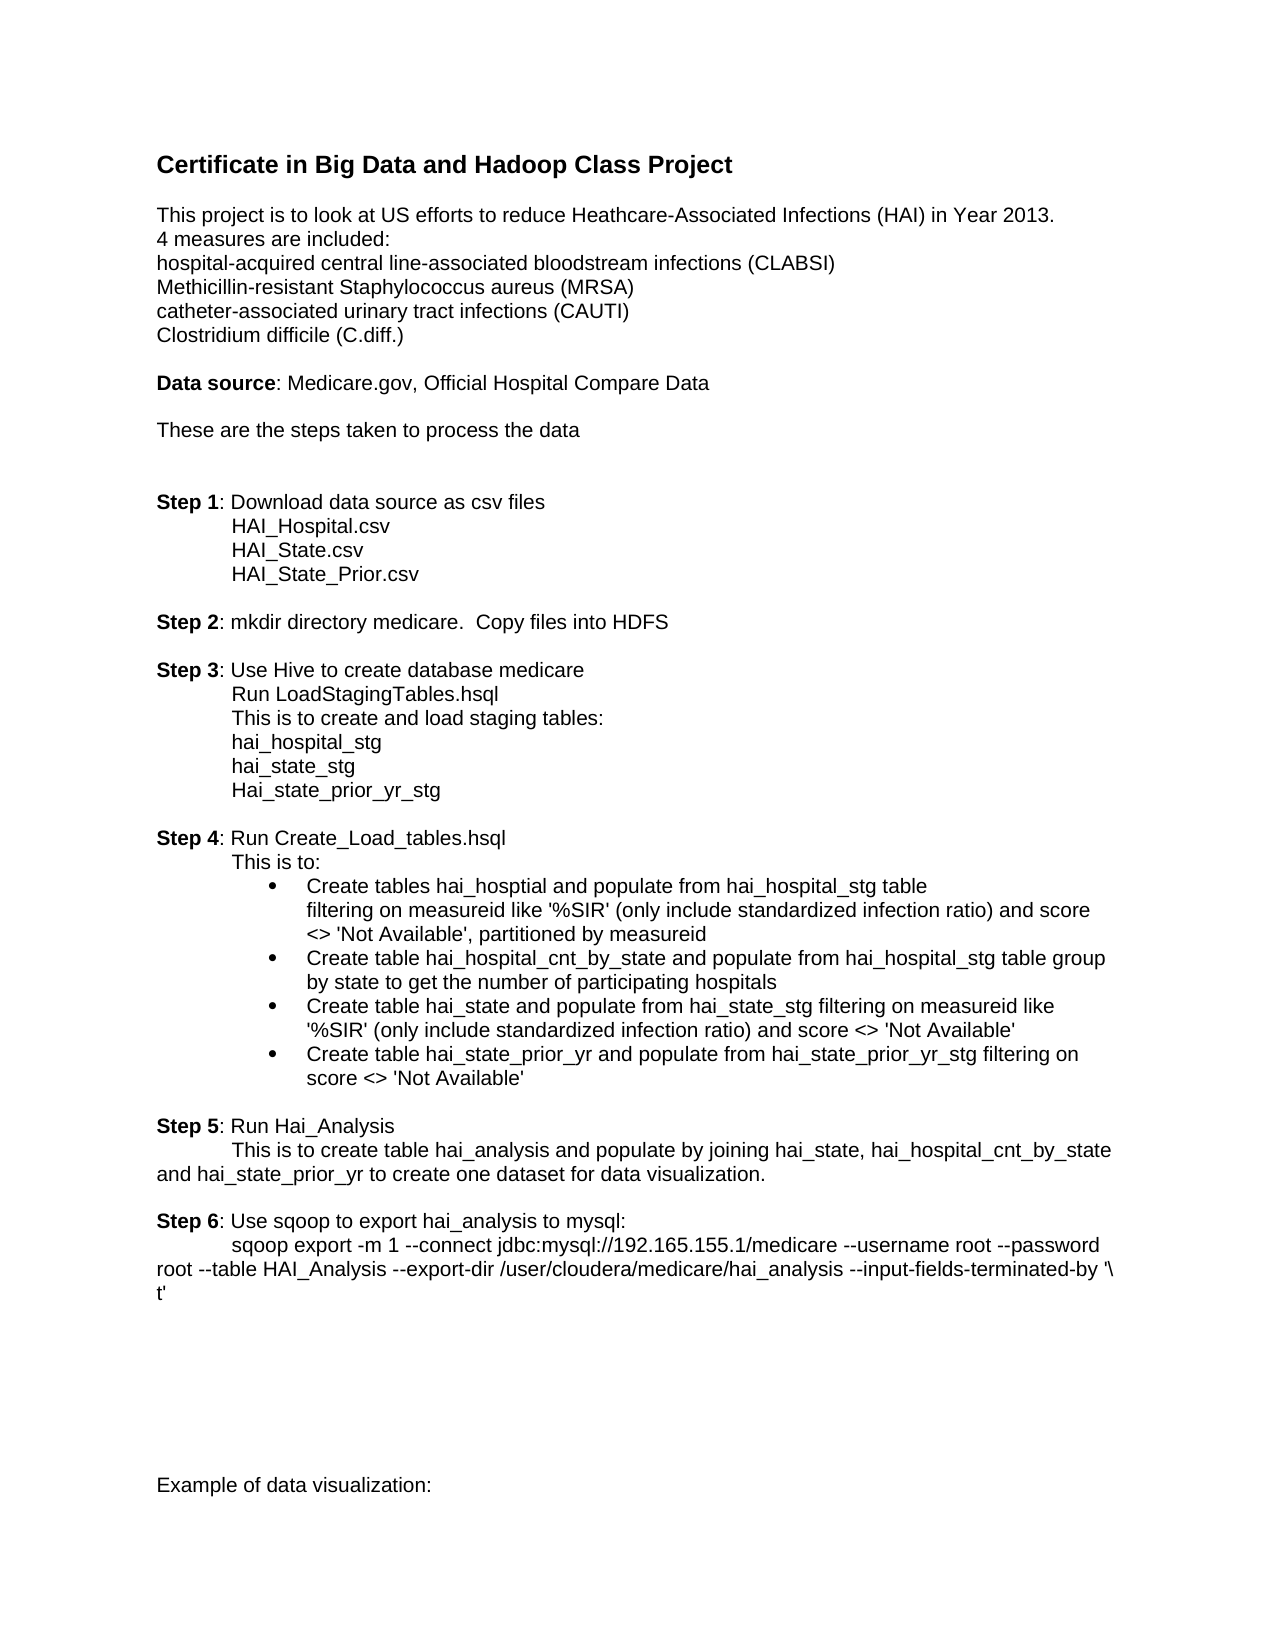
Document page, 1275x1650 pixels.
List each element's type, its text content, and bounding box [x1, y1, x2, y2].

text Step 3: Use Hive to create database medicare [156, 658, 1118, 682]
list Create table hai_state and populate from hai_state_stg filtering on measureid like '%SIR' (only include standardized infection ratio) and score <> 'Not Available' [269, 993, 1118, 1042]
text catheter-associated urinary tract infections (CAUTI) [156, 298, 1118, 322]
text Certificate in Big Data and Hadoop Class Project [156, 150, 1118, 179]
text Step 6: Use sqoop to export hai_analysis to mysql: [156, 1209, 1118, 1233]
text This is to create and load staging tables: [156, 706, 1118, 730]
text hai_state_stg [156, 754, 1118, 778]
text hai_hospital_stg [156, 730, 1118, 754]
text Run LoadStagingTables.hsql [156, 682, 1118, 706]
text HAI_State_Prior.csv [156, 562, 1118, 586]
text Step 4: Run Create_Load_tables.hsql [156, 826, 1118, 849]
text Example of data visualization: [156, 1473, 1118, 1497]
text This is to create table hai_analysis and populate by joining hai_state, hai_hospital_cnt_by_state and hai_state_prior_yr to create one dataset for data visualization. [156, 1137, 1118, 1185]
text HAI_State.csv [156, 538, 1118, 562]
text Methicillin-resistant Staphylococcus aureus (MRSA) [156, 274, 1118, 298]
list Create tables hai_hosptial and populate from hai_hospital_stg table [269, 873, 1118, 898]
text This is to: [156, 849, 1118, 873]
text These are the steps taken to process the data [156, 418, 1118, 442]
text 4 measures are included: [156, 227, 1118, 251]
text sqoop export -m 1 --connect jdbc:mysql://192.165.155.1/medicare --username root --password root --table HAI_Analysis --export-dir /user/cloudera/medicare/hai_analysis --input-fields-terminated-by '\t' [156, 1233, 1118, 1305]
text Step 1: Download data source as csv files [156, 490, 1118, 514]
list Create table hai_hospital_cnt_by_state and populate from hai_hospital_stg table group by state to get the number of participating hospitals [269, 946, 1118, 993]
text Hai_state_prior_yr_stg [156, 778, 1118, 802]
text Data source: Medicare.gov, Official Hospital Compare Data [156, 370, 1118, 394]
text hospital-acquired central line-associated bloodstream infections (CLABSI) [156, 251, 1118, 274]
text filtering on measureid like '%SIR' (only include standardized infection ratio) and score <> 'Not Available', partitioned by measureid [306, 898, 1118, 946]
list Create table hai_state_prior_yr and populate from hai_state_prior_yr_stg filtering on score <> 'Not Available' [269, 1042, 1118, 1089]
text Step 5: Run Hai_Analysis [156, 1113, 1118, 1137]
text HAI_Hospital.csv [156, 514, 1118, 538]
text This project is to look at US efforts to reduce Heathcare-Associated Infections (HAI) in Year 2013. [156, 203, 1118, 227]
text Clostridium difficile (C.diff.) [156, 322, 1118, 346]
text Step 2: mkdir directory medicare. Copy files into HDFS [156, 610, 1118, 634]
